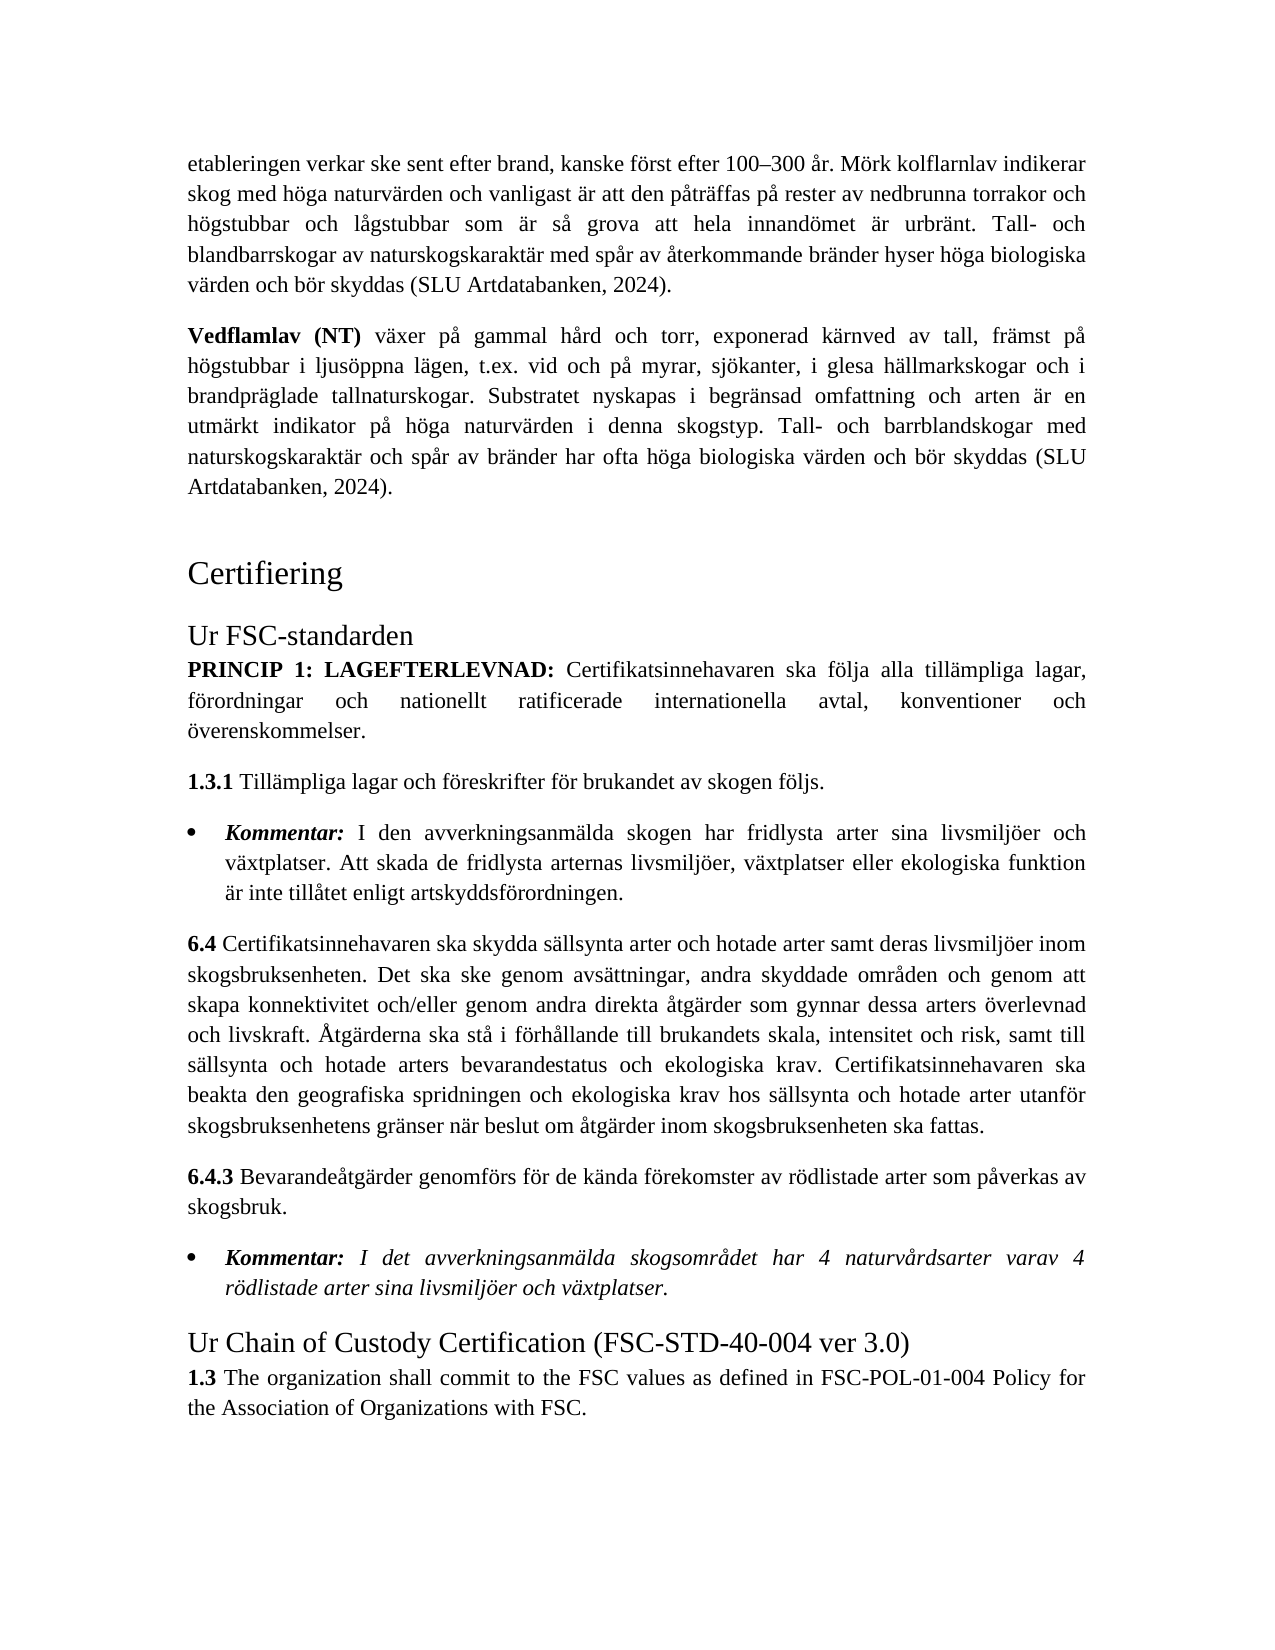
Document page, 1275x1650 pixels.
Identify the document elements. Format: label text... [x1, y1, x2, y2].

subtitle Ur FSC-standarden [187, 618, 1087, 652]
subtitle Certifiering [187, 553, 1087, 591]
text 1.3 The organization shall commit to the FSC values as defined in FSC-POL-01-004 Policy for the Association of Organizations with FSC. [187, 1364, 1087, 1420]
text Vedflamlav (NT) växer på gammal hård och torr, exponerad kärnved av tall, främst på högstubbar i ljusöppna lägen, t.ex. vid och på myrar, sjökanter, i glesa hällmarkskogar och i brandpräglade tallnaturskogar. Substratet nyskapas i begränsad omfattning och arten är en utmärkt indikator på höga naturvärden i denna skogstyp. Tall- och barrblandskogar med naturskogskaraktär och spår av bränder har ofta höga biologiska värden och bör skyddas (SLU Artdatabanken, 2024). [187, 322, 1087, 499]
text 6.4 Certifikatsinnehavaren ska skydda sällsynta arter och hotade arter samt deras livsmiljöer inom skogsbruksenheten. Det ska ske genom avsättningar, andra skyddade områden och genom att skapa konnektivitet och/eller genom andra direkta åtgärder som gynnar dessa arters överlevnad och livskraft. Åtgärderna ska stå i förhållande till brukandets skala, intensitet och risk, samt till sällsynta och hotade arters bevarandestatus och ekologiska krav. Certifikatsinnehavaren ska beakta den geografiska spridningen och ekologiska krav hos sällsynta och hotade arter utanför skogsbruksenhetens gränser när beslut om åtgärder inom skogsbruksenheten ska fattas. [187, 931, 1087, 1138]
subtitle Ur Chain of Custody Certification (FSC-STD-40-004 ver 3.0) [187, 1325, 1087, 1359]
text PRINCIP 1: LAGEFTERLEVNAD: Certifikatsinnehavaren ska följa alla tillämpliga lagar, förordningar och nationellt ratificerade internationella avtal, konventioner och överenskommelser. [187, 657, 1087, 743]
text 1.3.1 Tillämpliga lagar och föreskrifter för brukandet av skogen följs. [187, 768, 1087, 794]
list Kommentar: I det avverkningsanmälda skogsområdet har 4 naturvårdsarter varav 4 rödlistade arter sina livsmiljöer och växtplatser. [187, 1244, 1087, 1301]
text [187, 150, 1087, 297]
list Kommentar: I den avverkningsanmälda skogen har fridlysta arter sina livsmiljöer och växtplatser. Att skada de fridlysta arternas livsmiljöer, växtplatser eller ekologiska funktion är inte tillåtet enligt artskyddsförordningen. [187, 819, 1087, 906]
text 6.4.3 Bevarandeåtgärder genomförs för de kända förekomster av rödlistade arter som påverkas av skogsbruk. [187, 1163, 1087, 1219]
